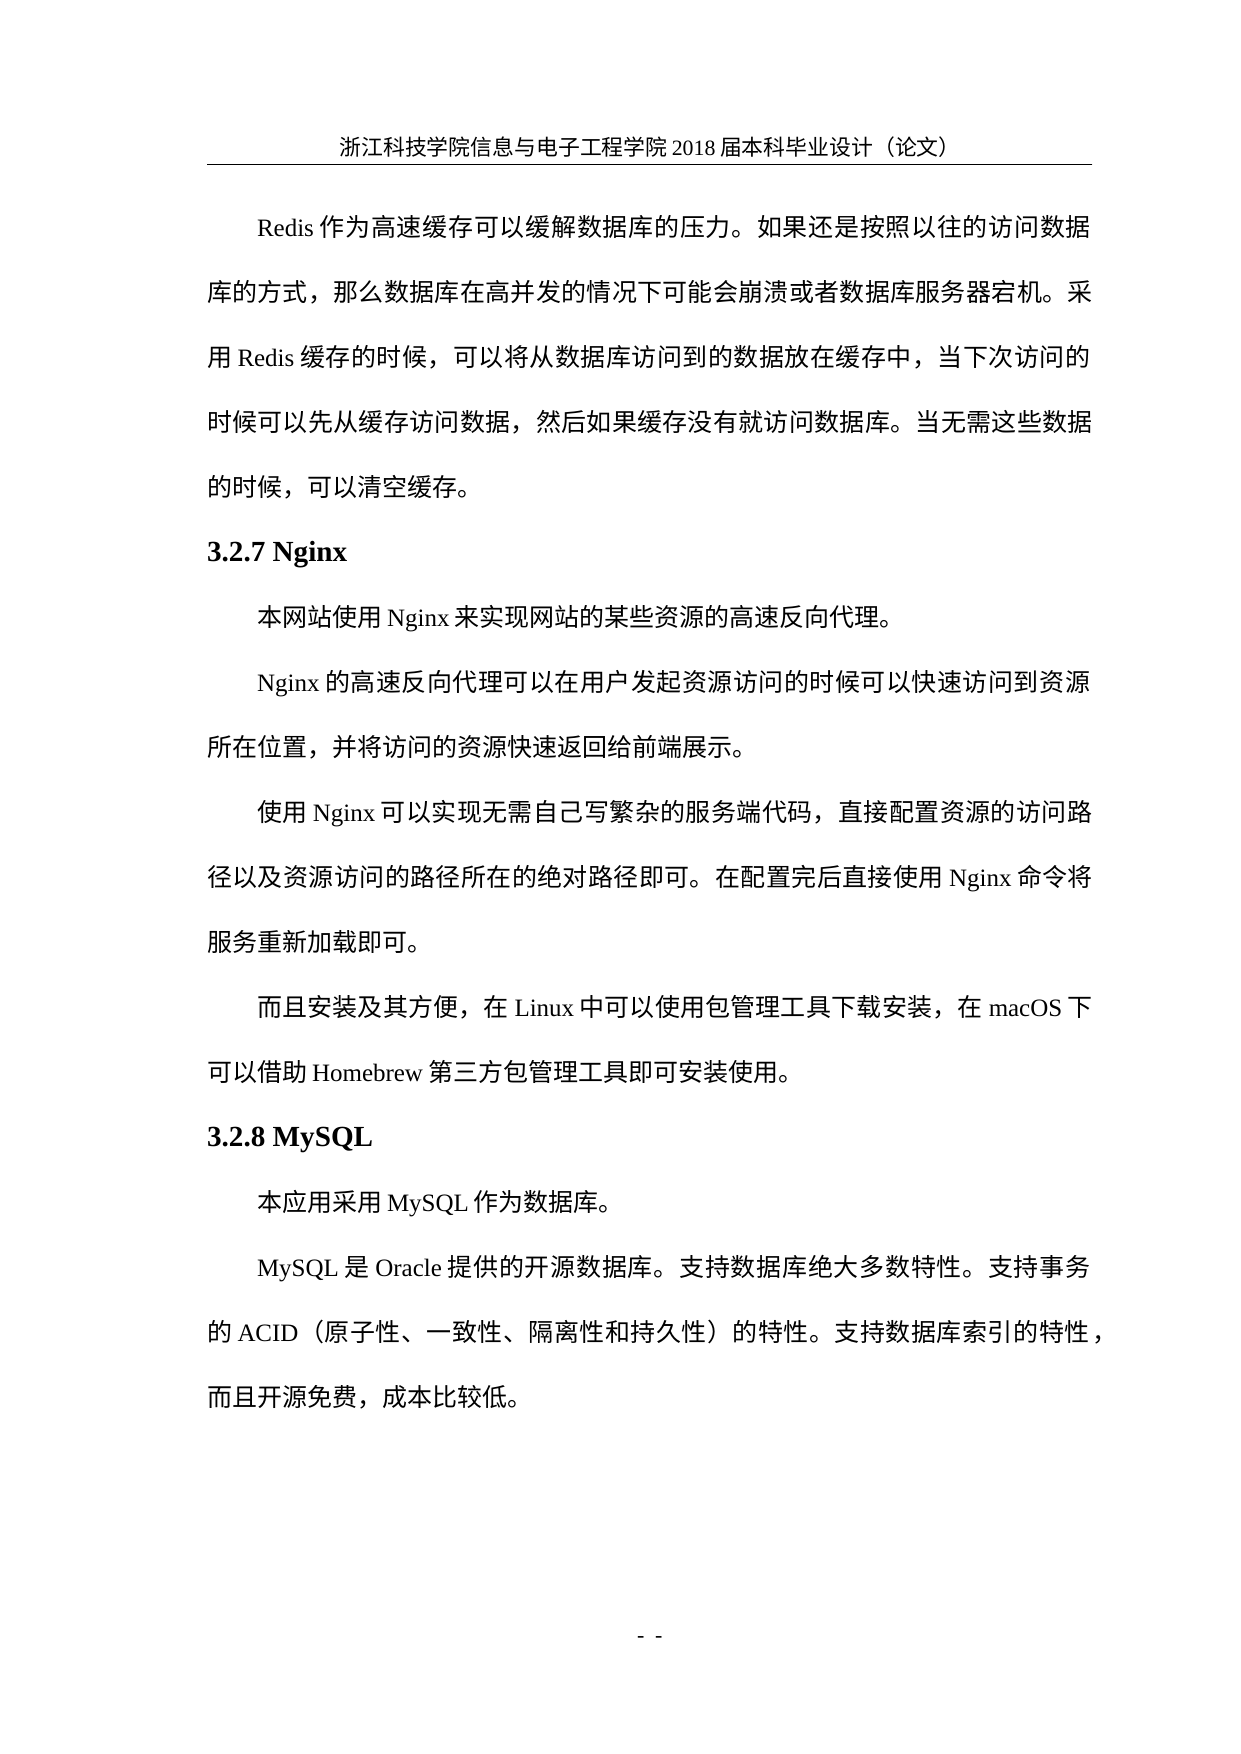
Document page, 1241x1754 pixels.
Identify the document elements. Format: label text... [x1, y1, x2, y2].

text 3.2.8 MySQL [207, 1103, 1092, 1168]
text MySQL是Oracle提供的开源数据库。支持数据库绝大多数特性。支持事务的ACID（原子性、一致性、隔离性和持久性）的特性。支持数据库索引的特性，而且开源免费，成本比较低。 [207, 1233, 1092, 1428]
text 3.2.7 Nginx [207, 518, 1092, 583]
text 使用Nginx可以实现无需自己写繁杂的服务端代码，直接配置资源的访问路径以及资源访问的路径所在的绝对路径即可。在配置完后直接使用Nginx命令将服务重新加载即可。 [207, 778, 1092, 973]
text 而且安装及其方便，在Linux中可以使用包管理工具下载安装，在macOS下可以借助Homebrew第三方包管理工具即可安装使用。 [207, 973, 1092, 1103]
text 本网站使用Nginx来实现网站的某些资源的高速反向代理。 [207, 583, 1092, 648]
text 本应用采用MySQL作为数据库。 [207, 1168, 1092, 1233]
text Nginx的高速反向代理可以在用户发起资源访问的时候可以快速访问到资源所在位置，并将访问的资源快速返回给前端展示。 [207, 648, 1092, 778]
text Redis作为高速缓存可以缓解数据库的压力。如果还是按照以往的访问数据库的方式，那么数据库在高并发的情况下可能会崩溃或者数据库服务器宕机。采用Redis缓存的时候，可以将从数据库访问到的数据放在缓存中，当下次访问的时候可以先从缓存访问数据，然后如果缓存没有就访问数据库。当无需这些数据的时候，可以清空缓存。 [207, 193, 1092, 518]
